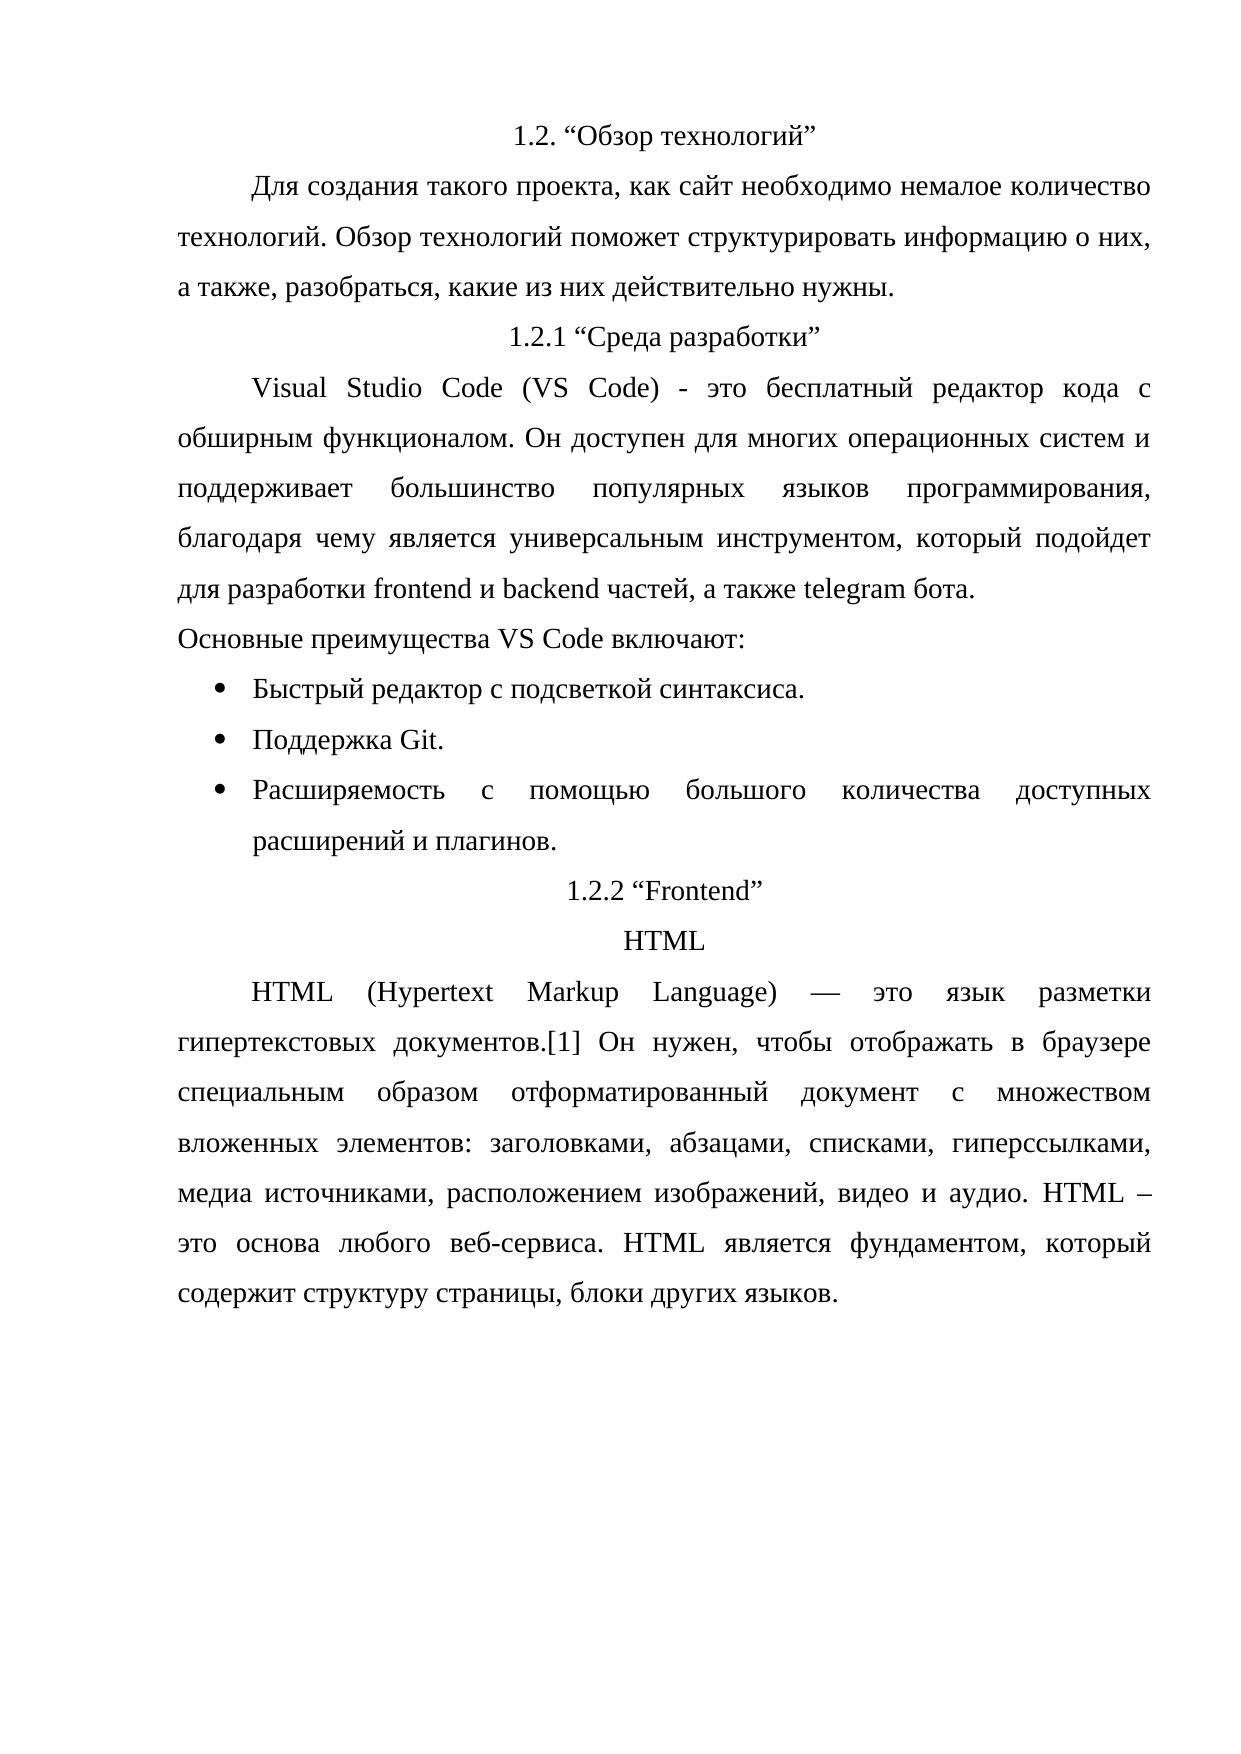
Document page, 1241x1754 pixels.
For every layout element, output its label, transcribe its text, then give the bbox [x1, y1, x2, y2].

text HTML (Hypertext Markup Language) — это язык разметки гипертекстовых документов.[1] Он нужен, чтобы отображать в браузере специальным образом отформатированный документ с множеством вложенных элементов: заголовками, абзацами, списками, гиперссылками, медиа источниками, расположением изображений, видео и аудио. HTML – это основа любого веб-сервиса. HTML является фундаментом, который содержит структуру страницы, блоки других языков. [177, 974, 1152, 1309]
text Основные преимущества VS Code включают: [177, 621, 1152, 655]
subtitle HTML [177, 923, 1152, 957]
text Для создания такого проекта, как сайт необходимо немалое количество технологий. Обзор технологий поможет структурировать информацию о них, а также, разобраться, какие из них действительно нужны. [177, 168, 1152, 303]
list Поддержка Git. [215, 722, 1152, 756]
list Расширяемость с помощью большого количества доступных расширений и плагинов. [215, 772, 1152, 856]
text Visual Studio Code (VS Code) - это бесплатный редактор кода с обширным функционалом. Он доступен для многих операционных систем и поддерживает большинство популярных языков программирования, благодаря чему является универсальным инструментом, который подойдет для разработки frontend и backend частей, а также telegram бота. [177, 370, 1152, 604]
subtitle 1.2.2 “Frontend” [177, 873, 1152, 907]
subtitle 1.2.1 “Среда разработки” [177, 319, 1152, 353]
subtitle 1.2. “Обзор технологий” [177, 118, 1152, 152]
list Быстрый редактор с подсветкой синтаксиса. [215, 672, 1152, 705]
